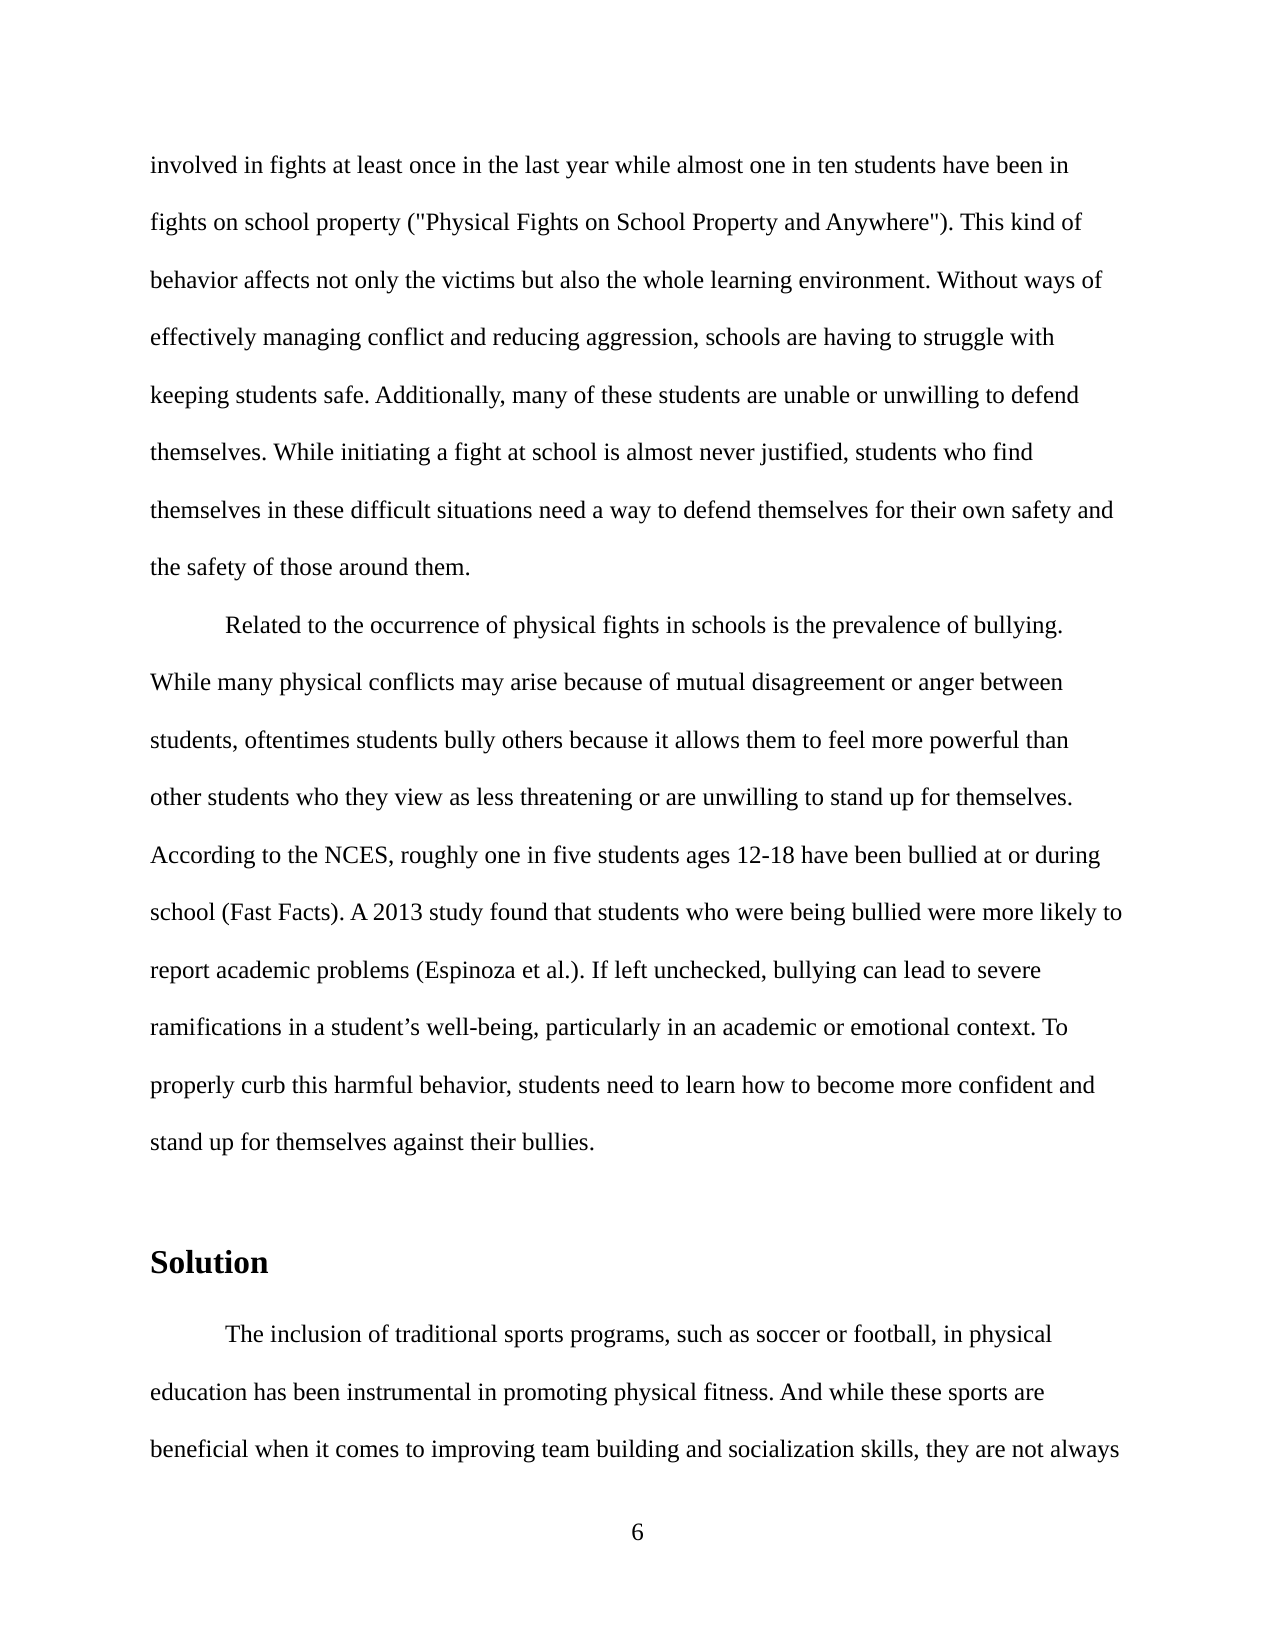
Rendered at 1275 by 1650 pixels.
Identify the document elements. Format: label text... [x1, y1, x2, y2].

text Related to the occurrence of physical fights in schools is the prevalence of bullying. While many physical conflicts may arise because of mutual disagreement or anger between students, oftentimes students bully others because it allows them to feel more powerful than other students who they view as less threatening or are unwilling to stand up for themselves. According to the NCES, roughly one in five students ages 12-18 have been bullied at or during school (Fast Facts). A 2013 study found that students who were being bullied were more likely to report academic problems (Espinoza et al.). If left unchecked, bullying can lead to severe ramifications in a student’s well-being, particularly in an academic or emotional context. To properly curb this harmful behavior, students need to learn how to become more confident and stand up for themselves against their bullies. [150, 610, 1125, 1156]
text Solution [150, 1242, 1125, 1281]
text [150, 150, 1125, 581]
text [150, 1319, 1125, 1463]
